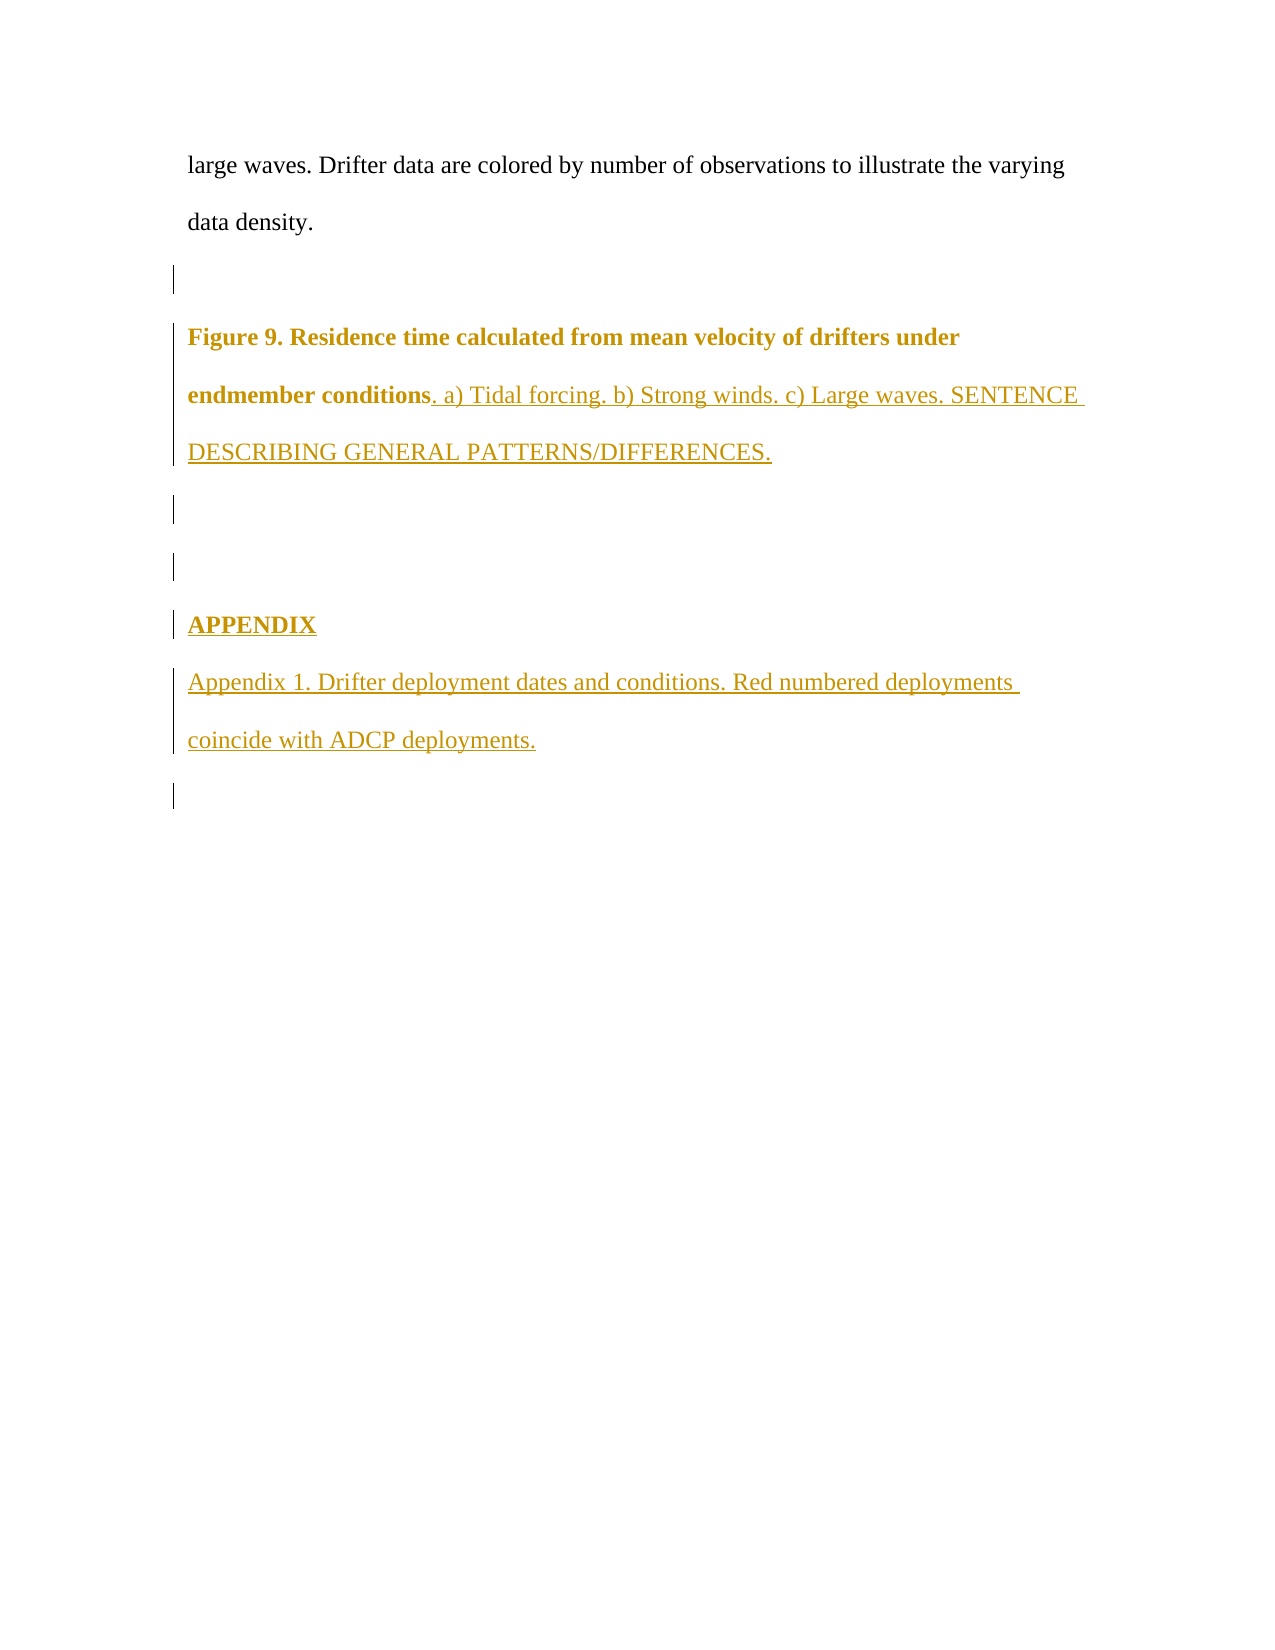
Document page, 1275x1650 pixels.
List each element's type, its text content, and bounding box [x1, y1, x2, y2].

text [187, 150, 1087, 236]
text Figure 9. Residence time calculated from mean velocity of drifters under endmember conditions [187, 322, 1087, 466]
